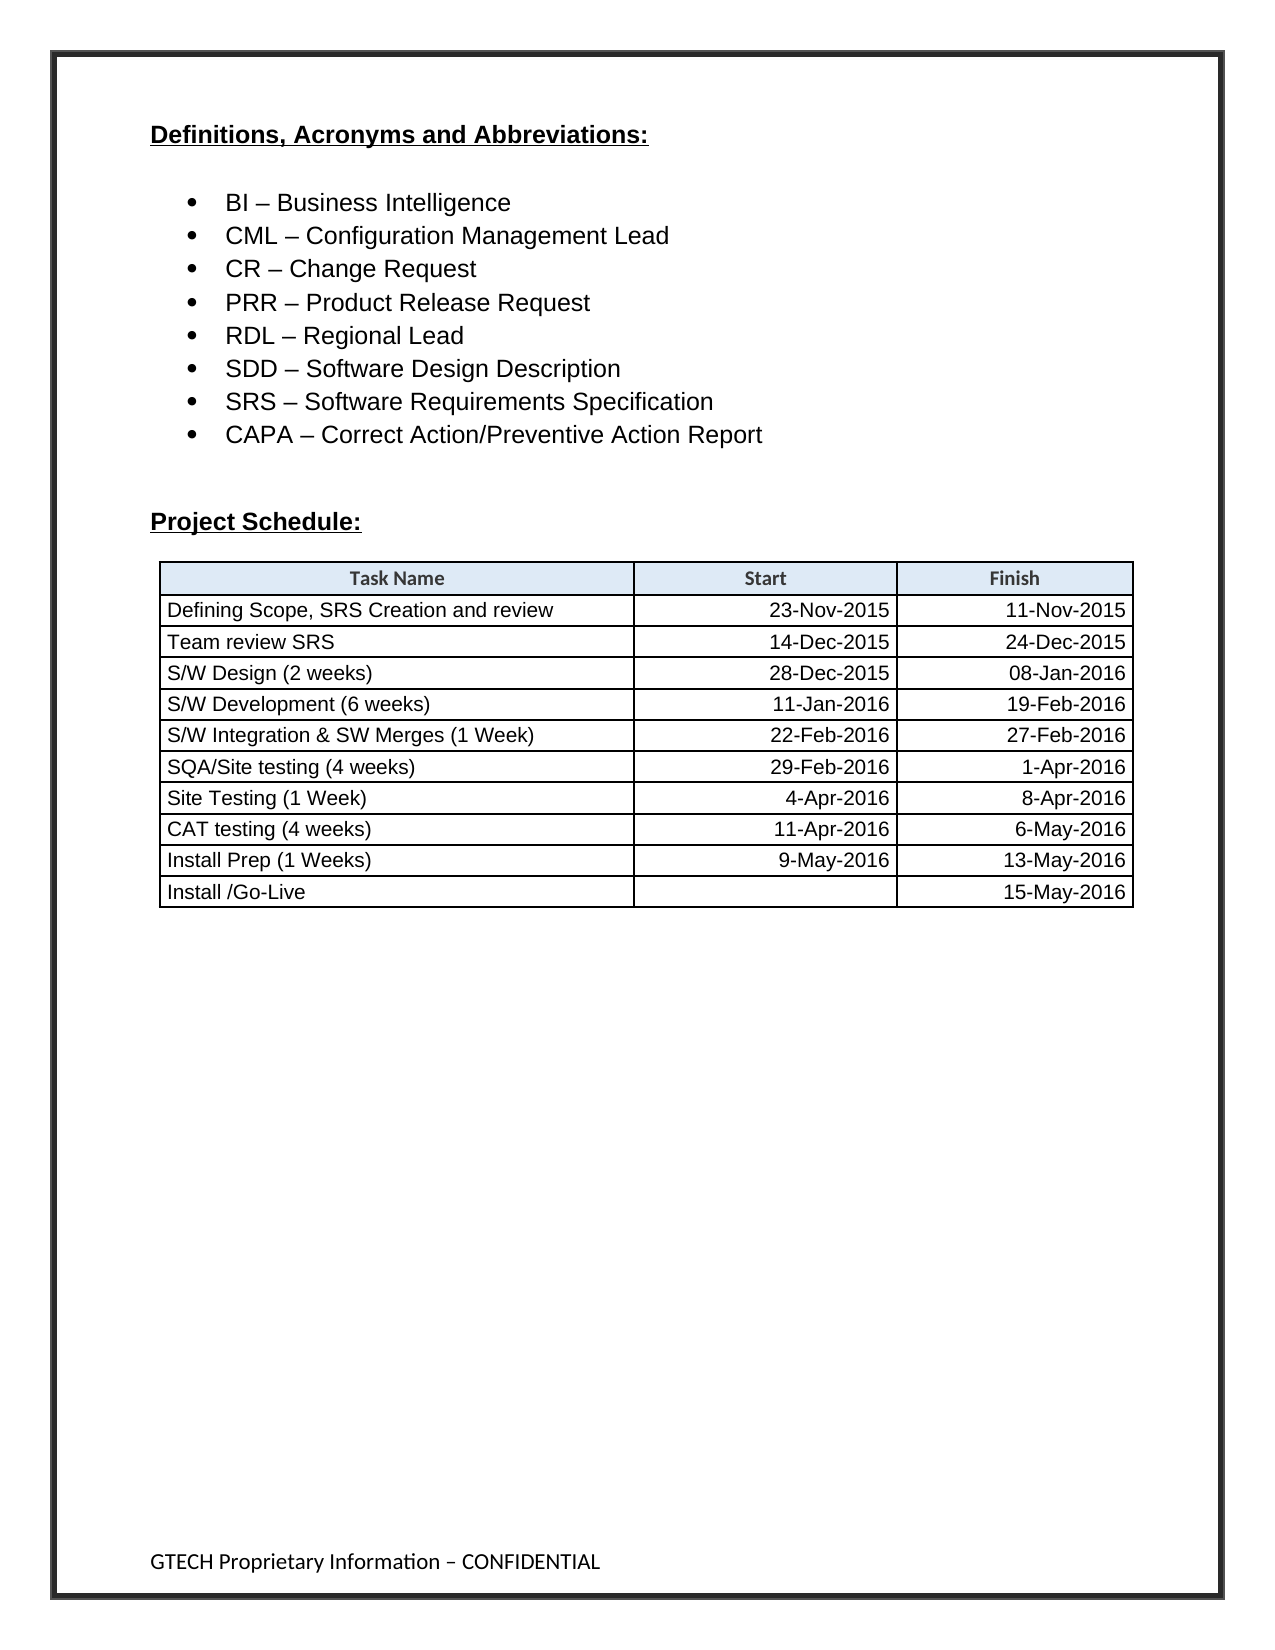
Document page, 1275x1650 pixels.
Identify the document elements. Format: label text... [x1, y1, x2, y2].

list SRS – Software Requirements Specification [188, 387, 1125, 416]
text Project Schedule: [150, 507, 1125, 536]
table_cell 14-Dec-2015 [635, 627, 896, 656]
table_cell SQA/Site testing (4 weeks) [161, 752, 633, 781]
table_cell 23-Nov-2015 [635, 596, 896, 625]
list CML – Configuration Management Lead [188, 221, 1125, 250]
table_cell Install /Go-Live [161, 877, 633, 906]
list SDD – Software Design Description [188, 354, 1125, 383]
table_cell 27-Feb-2016 [898, 721, 1132, 750]
table_cell S/W Integration & SW Merges (1 Week) [161, 721, 633, 750]
table_cell 22-Feb-2016 [635, 721, 896, 750]
table_cell 9-May-2016 [635, 846, 896, 875]
list BI – Business Intelligence [188, 188, 1125, 217]
list PRR – Product Release Request [188, 287, 1125, 316]
table_header Task Name [161, 563, 633, 594]
table_cell 11-Jan-2016 [635, 690, 896, 719]
table_cell [635, 877, 896, 906]
subtitle Definitions, Acronyms and Abbreviations: [150, 120, 1125, 149]
table_cell S/W Development (6 weeks) [161, 690, 633, 719]
table_cell 15-May-2016 [898, 877, 1132, 906]
table_cell Team review SRS [161, 627, 633, 656]
table_header Finish [898, 563, 1132, 594]
table_cell 11-Apr-2016 [635, 815, 896, 844]
table_cell 19-Feb-2016 [898, 690, 1132, 719]
table_cell 29-Feb-2016 [635, 752, 896, 781]
table_cell 28-Dec-2015 [635, 658, 896, 687]
table_cell 24-Dec-2015 [898, 627, 1132, 656]
table_cell 6-May-2016 [898, 815, 1132, 844]
table_cell 08-Jan-2016 [898, 658, 1132, 687]
table_cell 4-Apr-2016 [635, 783, 896, 812]
table_cell 13-May-2016 [898, 846, 1132, 875]
table_cell 11-Nov-2015 [898, 596, 1132, 625]
table_cell CAT testing (4 weeks) [161, 815, 633, 844]
table_header Start [635, 563, 896, 594]
table_cell 8-Apr-2016 [898, 783, 1132, 812]
table_cell Site Testing (1 Week) [161, 783, 633, 812]
table_cell Defining Scope, SRS Creation and review [161, 596, 633, 625]
list CAPA – Correct Action/Preventive Action Report [188, 420, 1125, 449]
table_cell 1-Apr-2016 [898, 752, 1132, 781]
list RDL – Regional Lead [188, 321, 1125, 349]
list CR – Change Request [188, 254, 1125, 283]
table_cell Install Prep (1 Weeks) [161, 846, 633, 875]
table_cell S/W Design (2 weeks) [161, 658, 633, 687]
